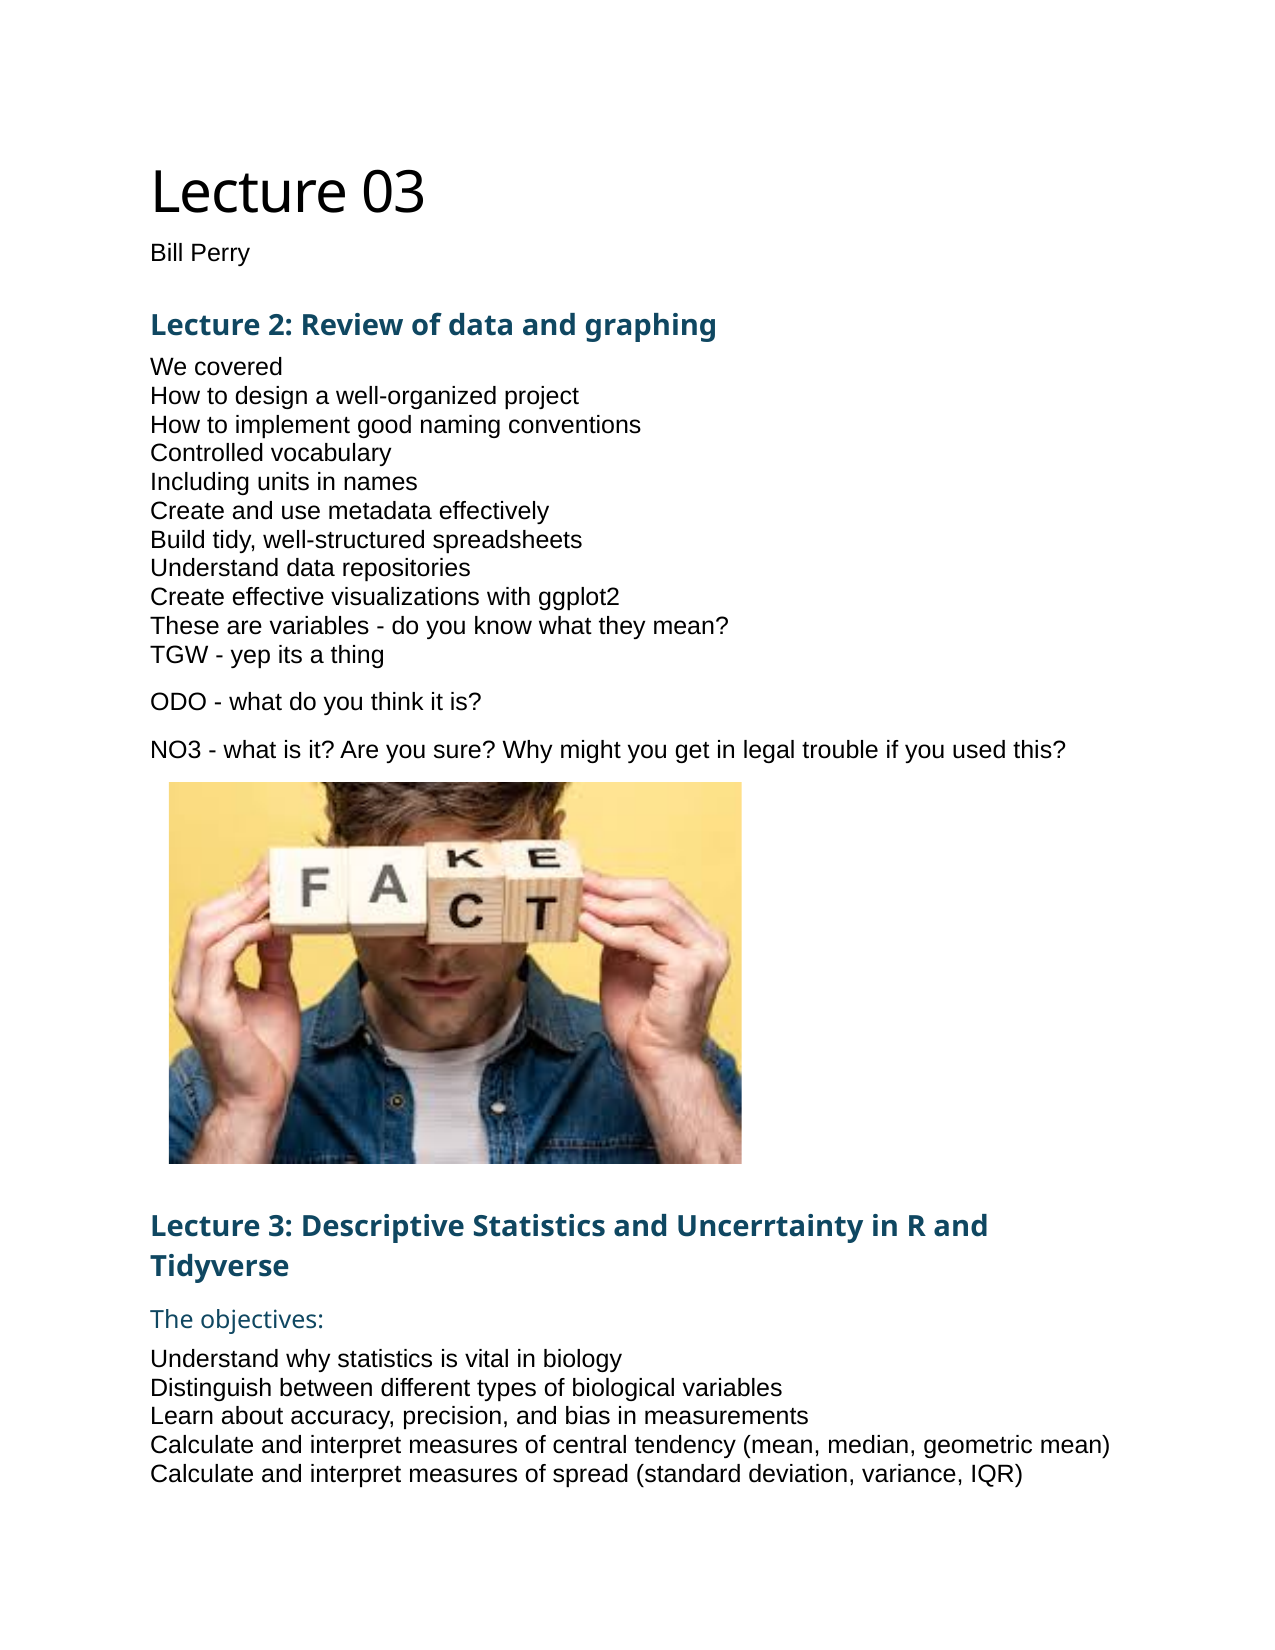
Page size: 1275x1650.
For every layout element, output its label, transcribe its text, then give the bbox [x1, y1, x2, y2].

picture [168, 782, 742, 1164]
text ODO - what do you think it is? [150, 687, 1125, 716]
text TGW - yep its a thing [150, 639, 1125, 668]
subtitle The objectives: [150, 1301, 1125, 1336]
subtitle Lecture 3: Descriptive Statistics and Uncerrtainty in R and Tidyverse [150, 1205, 1125, 1285]
subtitle Lecture 2: Review of data and graphing [150, 304, 1125, 344]
title Lecture 03 [150, 150, 1125, 229]
text NO3 - what is it? Are you sure? Why might you get in legal trouble if you used this? [150, 735, 1125, 763]
